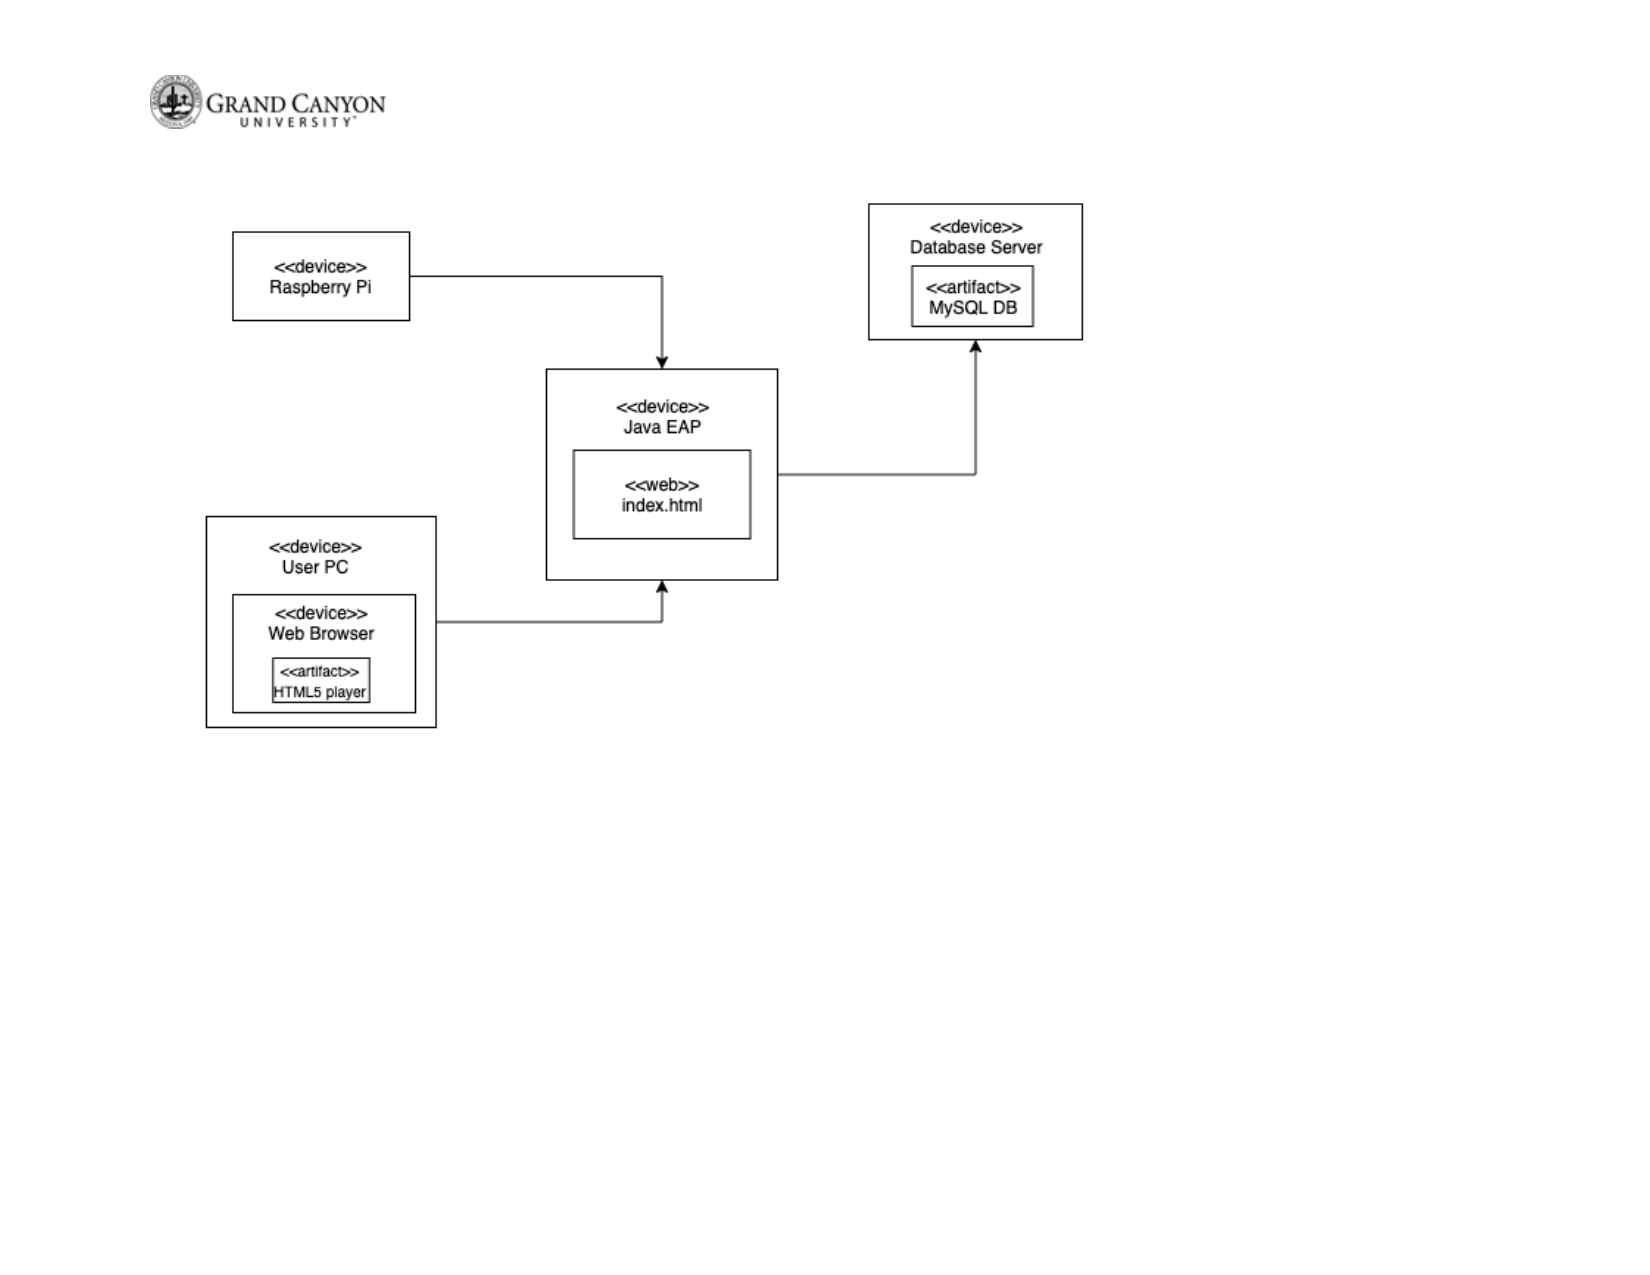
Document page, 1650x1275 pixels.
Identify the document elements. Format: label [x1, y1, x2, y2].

picture [150, 75, 386, 129]
picture [150, 150, 1125, 780]
